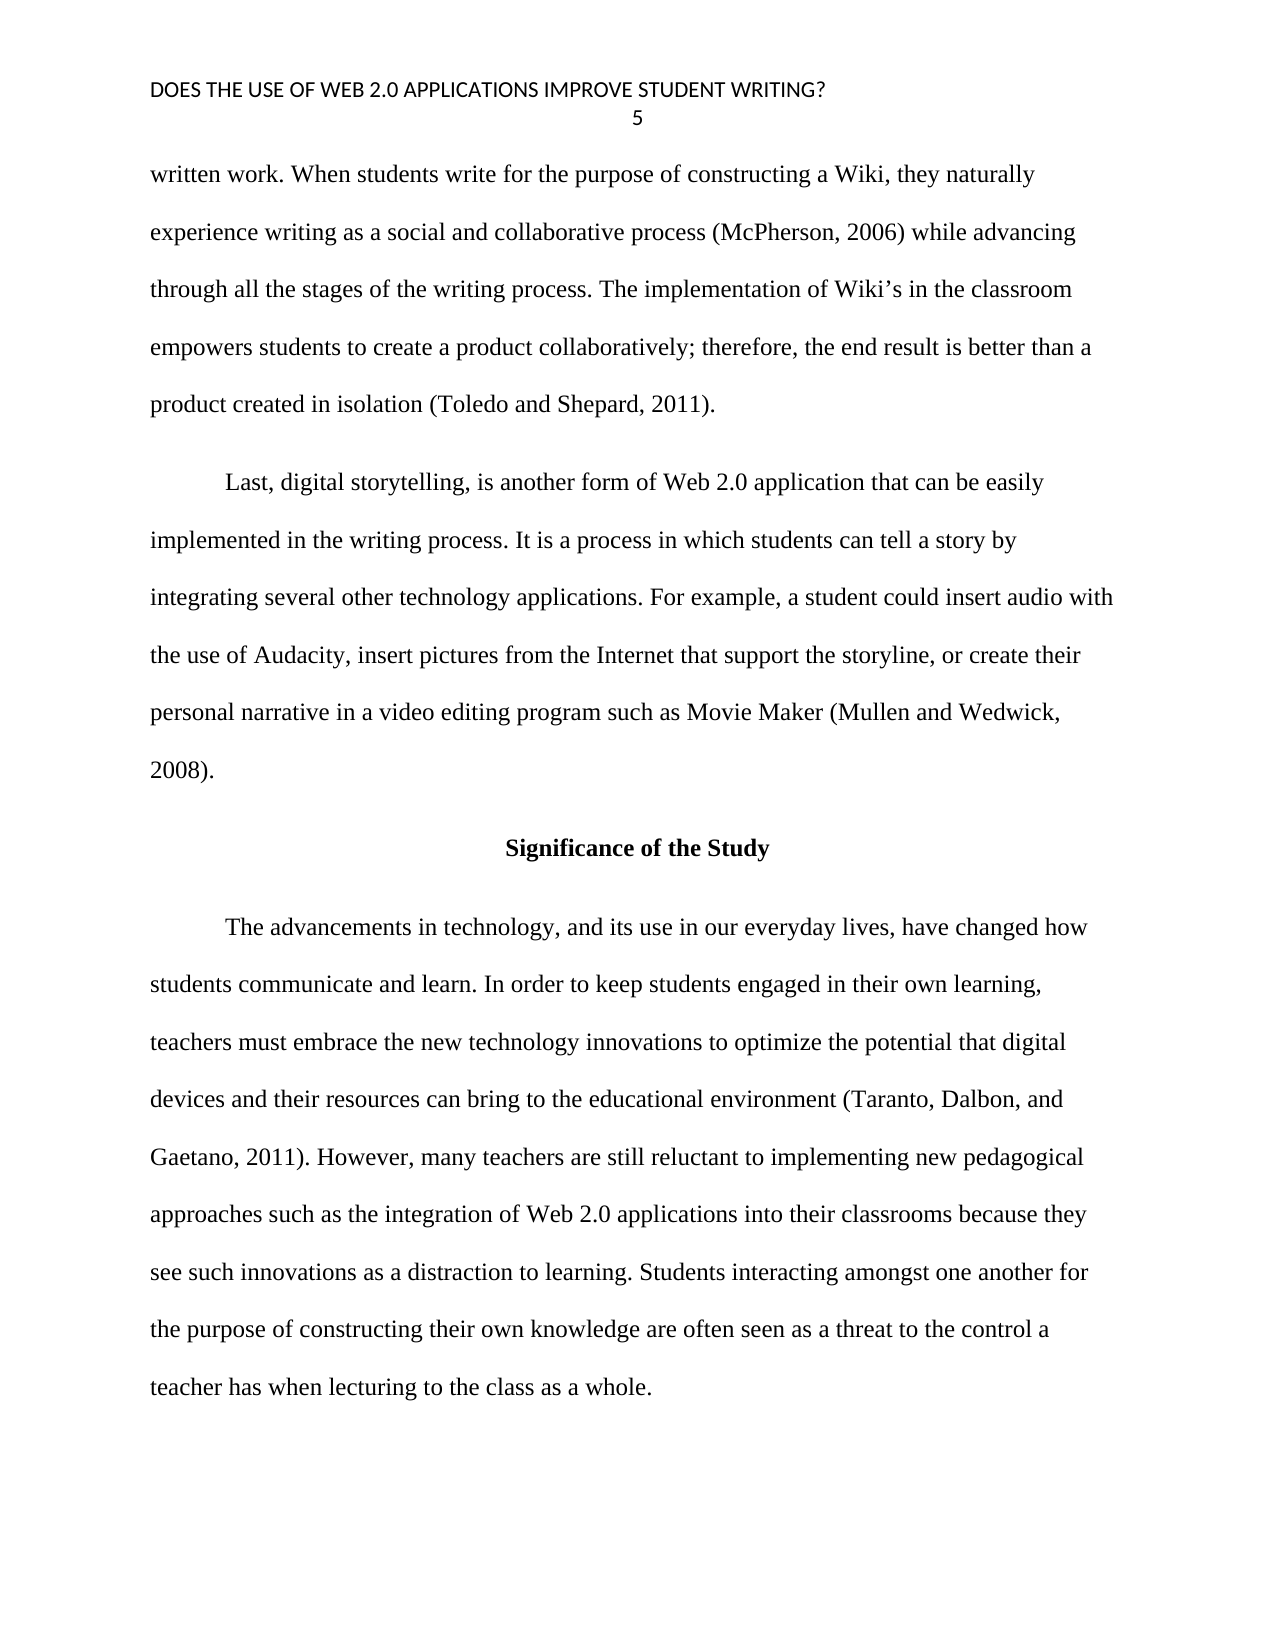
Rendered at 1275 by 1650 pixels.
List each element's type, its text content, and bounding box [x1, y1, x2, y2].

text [150, 159, 1125, 418]
text The advancements in technology, and its use in our everyday lives, have changed how students communicate and learn. In order to keep students engaged in their own learning, teachers must embrace the new technology innovations to optimize the potential that digital devices and their resources can bring to the educational environment (Taranto, Dalbon, and Gaetano, 2011). However, many teachers are still reluctant to implementing new pedagogical approaches such as the integration of Web 2.0 applications into their classrooms because they see such innovations as a distraction to learning. Students interacting amongst one another for the purpose of constructing their own knowledge are often seen as a threat to the control a teacher has when lecturing to the class as a whole. [150, 912, 1125, 1400]
text Significance of the Study [150, 833, 1125, 862]
text Last, digital storytelling, is another form of Web 2.0 application that can be easily implemented in the writing process. It is a process in which students can tell a story by integrating several other technology applications. For example, a student could insert audio with the use of Audacity, insert pictures from the Internet that support the storyline, or create their personal narrative in a video editing program such as Movie Maker (Mullen and Wedwick, 2008). [150, 467, 1125, 784]
